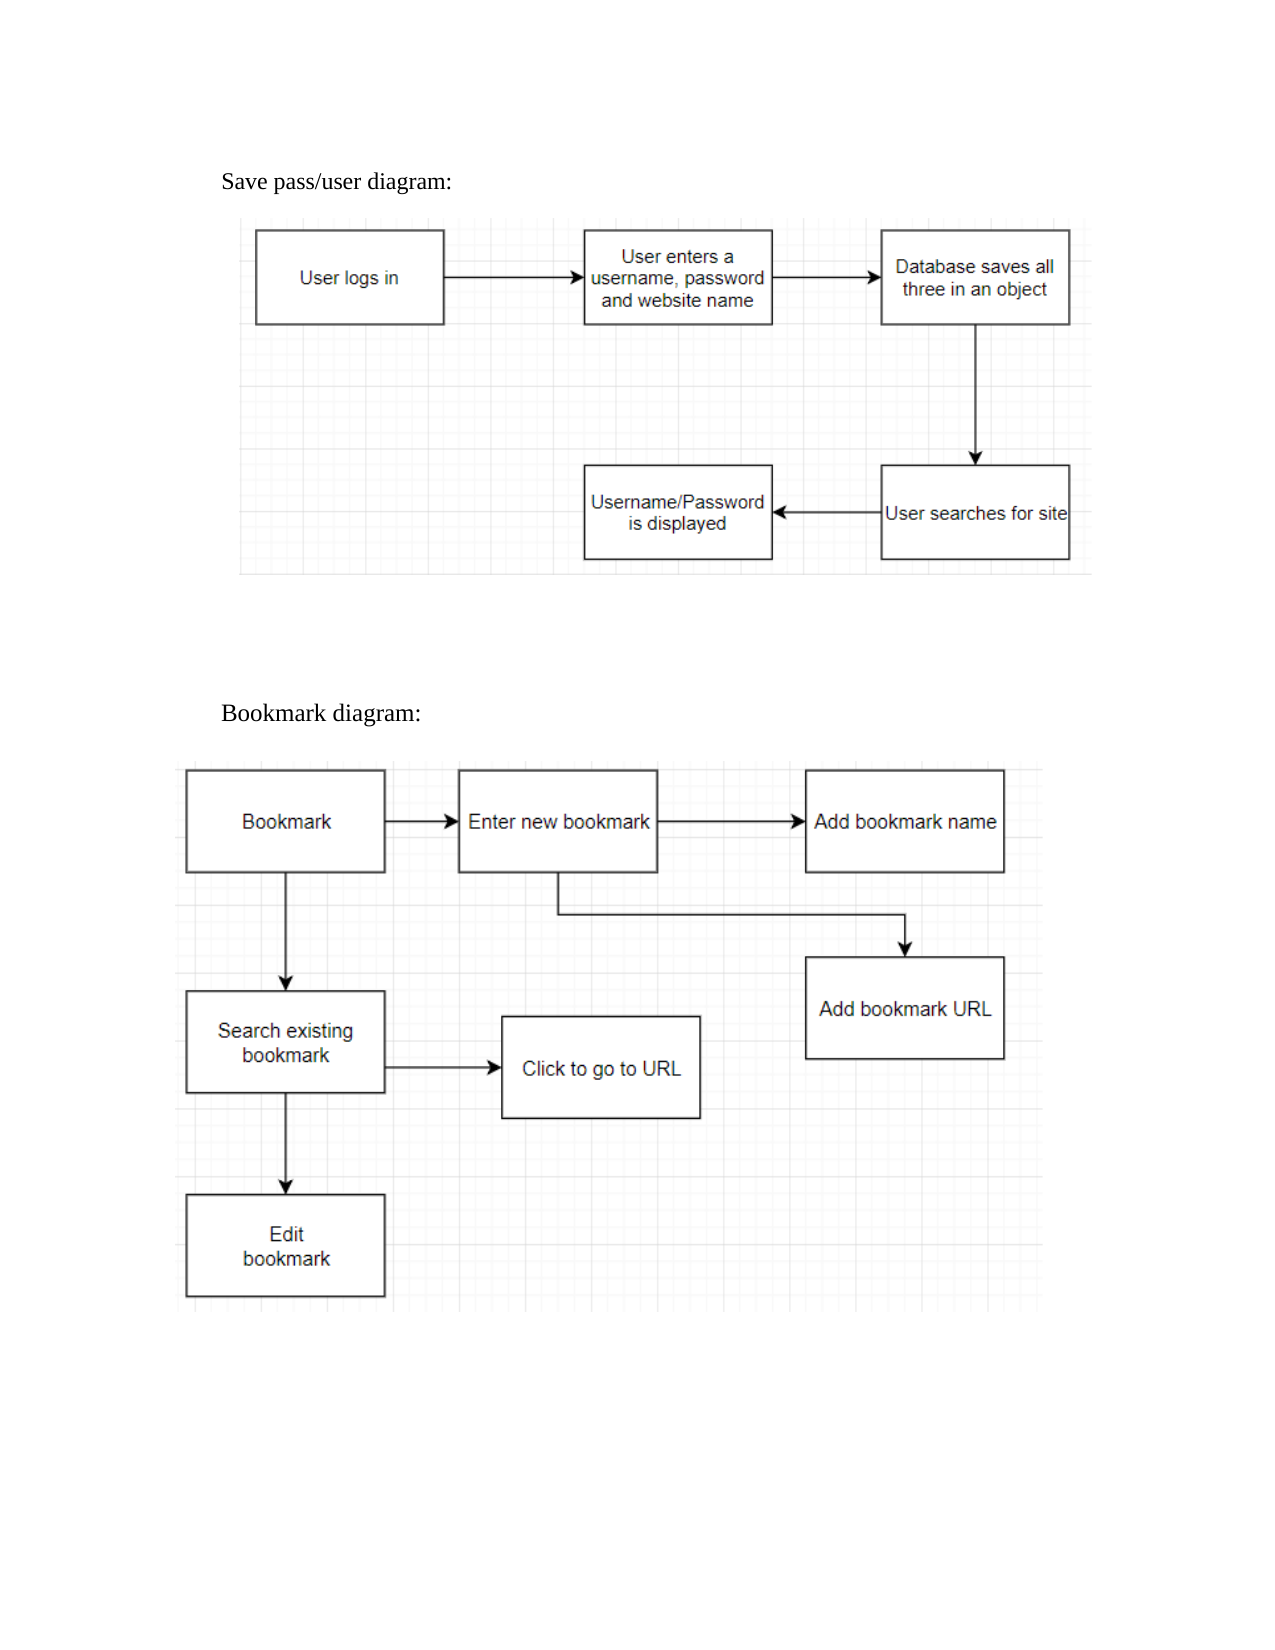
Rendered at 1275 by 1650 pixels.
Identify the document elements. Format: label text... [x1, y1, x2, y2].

picture [175, 761, 1043, 1312]
text Bookmark diagram: [221, 700, 1110, 727]
subtitle Save pass/user diagram: [221, 167, 1109, 195]
picture [239, 218, 1092, 575]
